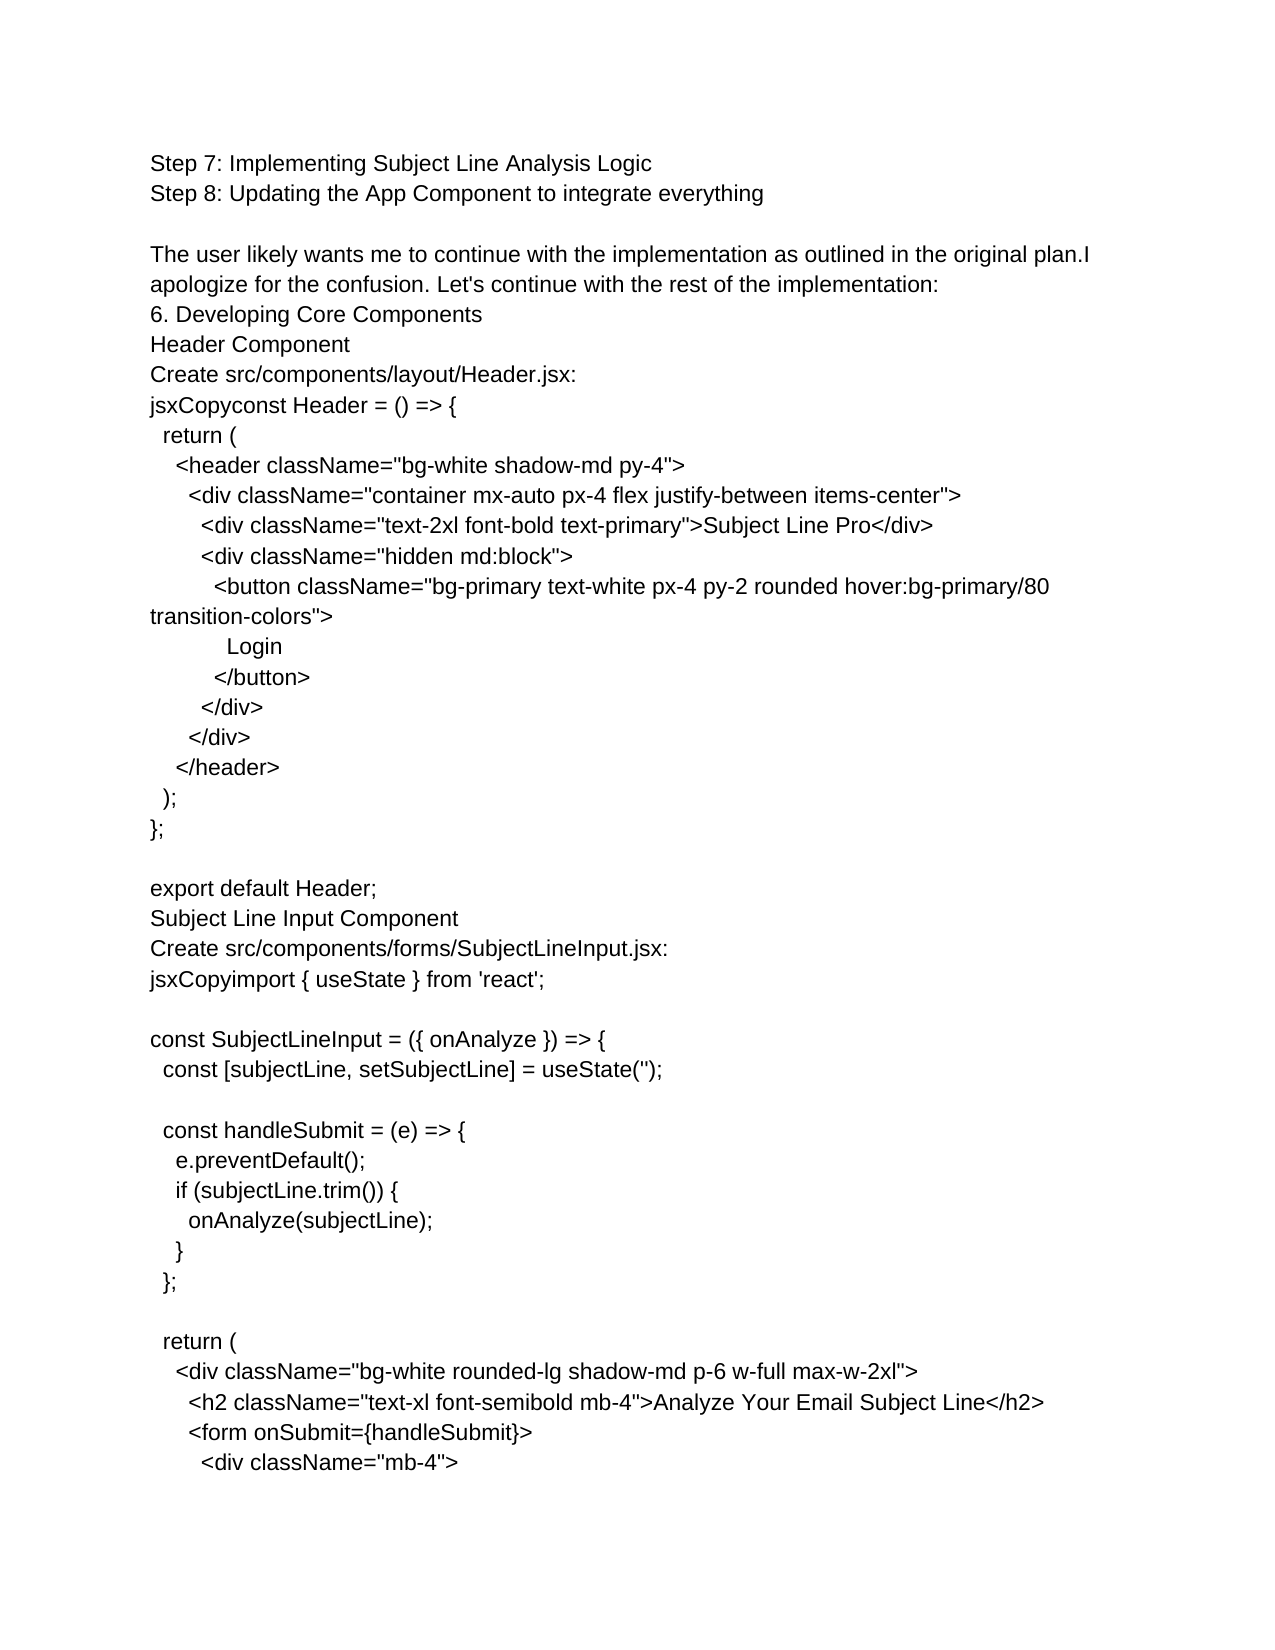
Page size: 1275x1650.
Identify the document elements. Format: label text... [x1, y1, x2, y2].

text <header className="bg-white shadow-md py-4"> [150, 452, 1125, 478]
text }; [150, 814, 1125, 841]
text Login [150, 633, 1125, 660]
text return ( [150, 1328, 1125, 1354]
text onAnalyze(subjectLine); [150, 1207, 1125, 1234]
text <div className="container mx-auto px-4 flex justify-between items-center"> [150, 482, 1125, 509]
text The user likely wants me to continue with the implementation as outlined in the original plan.I apologize for the confusion. Let's continue with the rest of the implementation: [150, 241, 1125, 297]
text <div className="bg-white rounded-lg shadow-md p-6 w-full max-w-2xl"> [150, 1358, 1125, 1385]
text </header> [150, 754, 1125, 781]
text </div> [150, 724, 1125, 750]
text Create src/components/layout/Header.jsx: [150, 361, 1125, 388]
text } [150, 1237, 1125, 1264]
text e.preventDefault(); [150, 1147, 1125, 1173]
text const handleSubmit = (e) => { [150, 1117, 1125, 1143]
text <div className="text-2xl font-bold text-primary">Subject Line Pro</div> [150, 512, 1125, 539]
text jsxCopyimport { useState } from 'react'; [150, 966, 1125, 992]
text Create src/components/forms/SubjectLineInput.jsx: [150, 935, 1125, 962]
text export default Header; [150, 875, 1125, 901]
text <form onSubmit={handleSubmit}> [150, 1419, 1125, 1445]
text return ( [150, 422, 1125, 448]
text if (subjectLine.trim()) { [150, 1177, 1125, 1203]
text <h2 className="text-xl font-semibold mb-4">Analyze Your Email Subject Line</h2> [150, 1388, 1125, 1415]
text Subject Line Input Component [150, 905, 1125, 932]
text }; [150, 1268, 1125, 1294]
text <div className="hidden md:block"> [150, 543, 1125, 569]
text </div> [150, 694, 1125, 720]
text const SubjectLineInput = ({ onAnalyze }) => { [150, 1026, 1125, 1052]
text Step 7: Implementing Subject Line Analysis Logic [150, 150, 1125, 176]
text <div className="mb-4"> [150, 1449, 1125, 1475]
text </button> [150, 663, 1125, 690]
text ); [150, 784, 1125, 811]
text jsxCopyconst Header = () => { [150, 392, 1125, 418]
text 6. Developing Core Components [150, 301, 1125, 327]
text const [subjectLine, setSubjectLine] = useState(''); [150, 1056, 1125, 1083]
text Step 8: Updating the App Component to integrate everything [150, 180, 1125, 207]
text Header Component [150, 331, 1125, 358]
text <button className="bg-primary text-white px-4 py-2 rounded hover:bg-primary/80 transition-colors"> [150, 573, 1125, 629]
